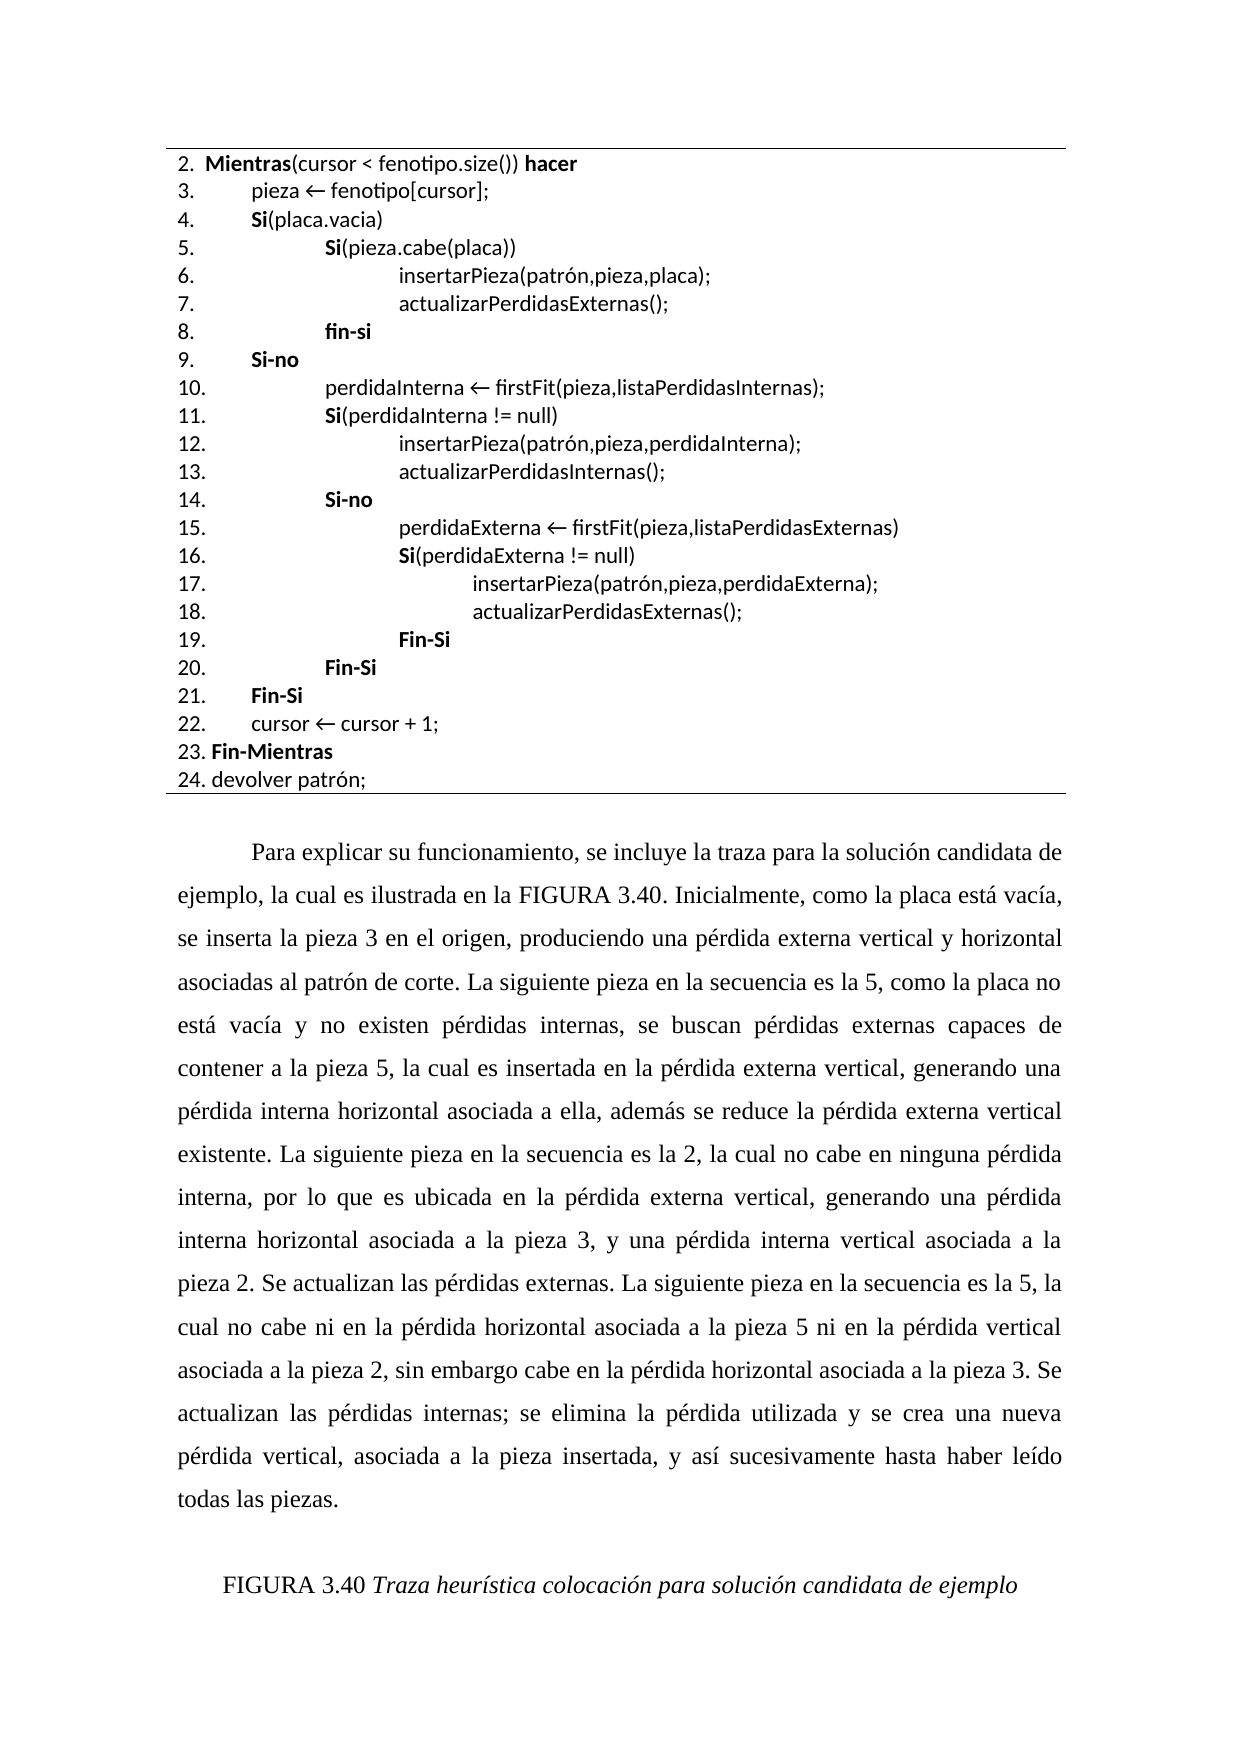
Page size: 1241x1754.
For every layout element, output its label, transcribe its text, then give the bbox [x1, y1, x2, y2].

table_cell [166, 149, 1066, 793]
